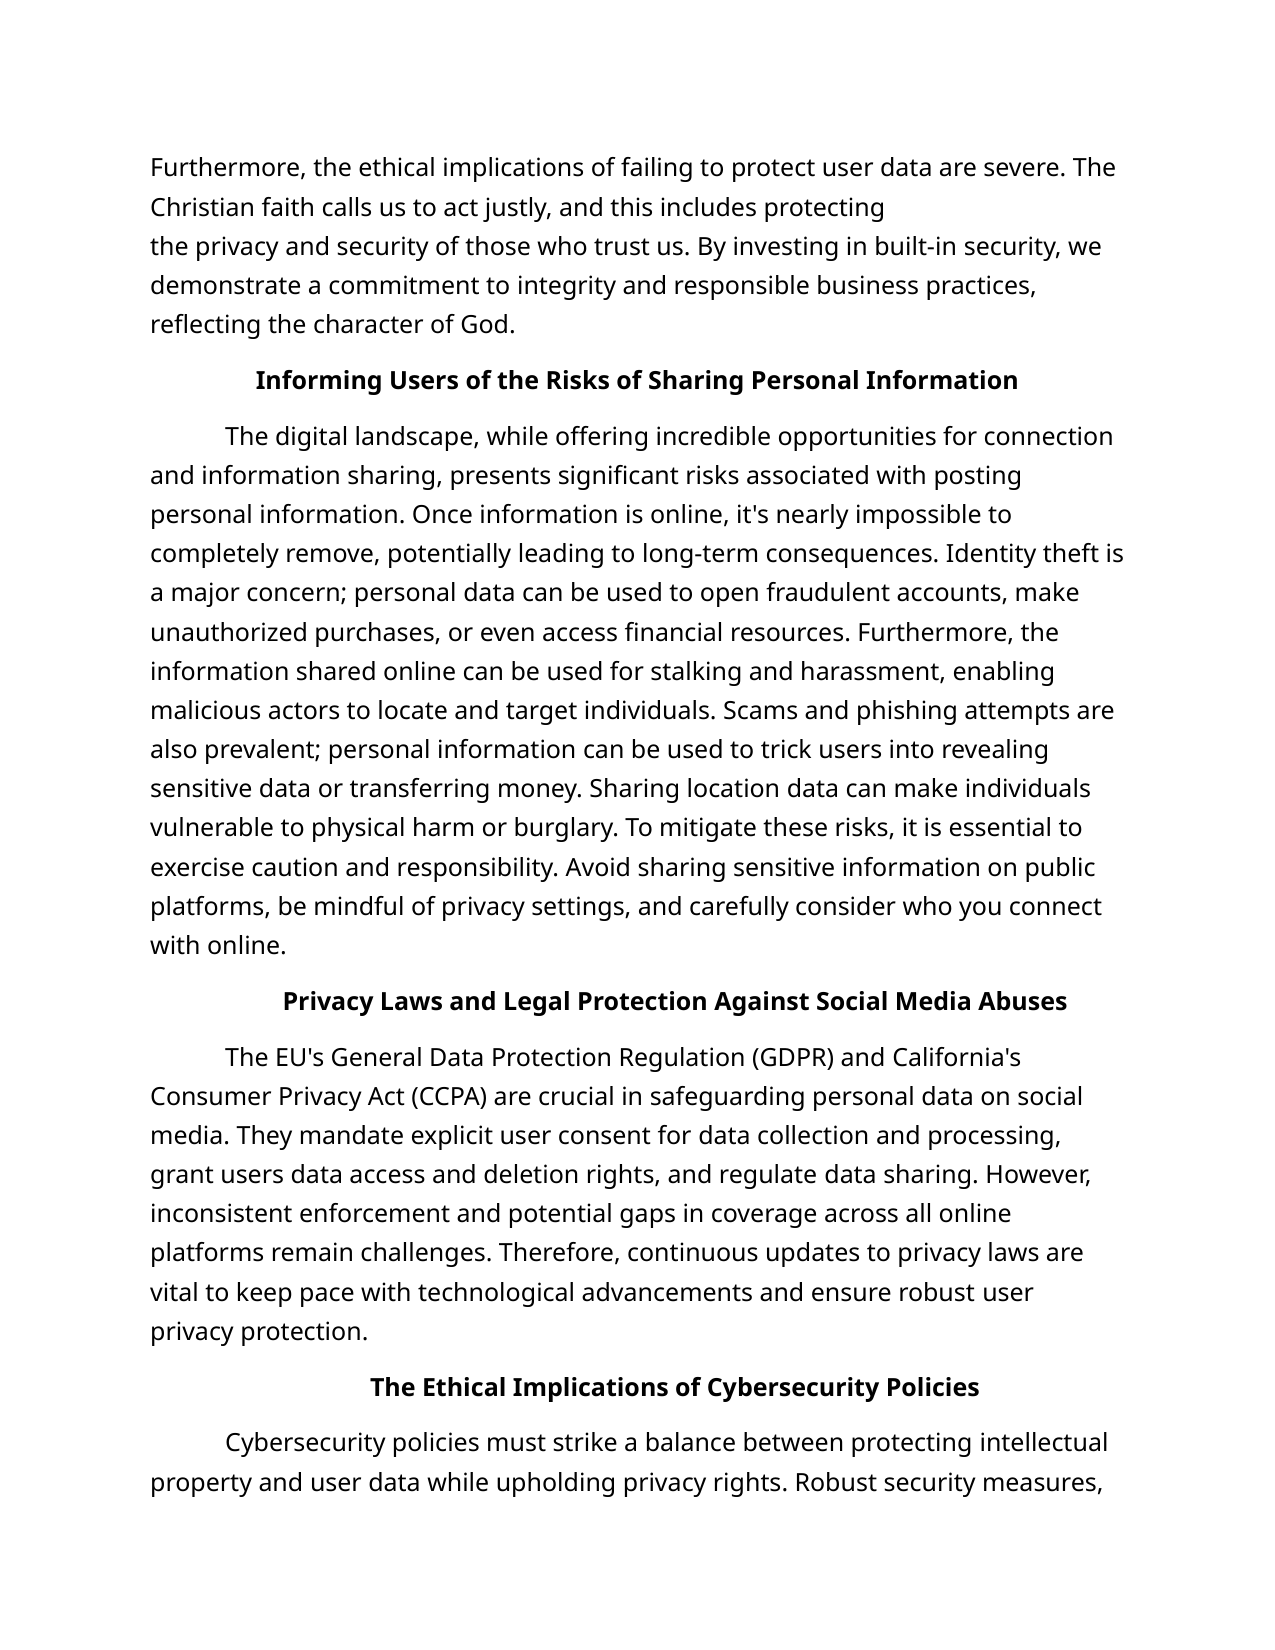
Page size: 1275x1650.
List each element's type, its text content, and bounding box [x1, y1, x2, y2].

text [150, 1425, 1125, 1498]
text The digital landscape, while offering incredible opportunities for connection and information sharing, presents significant risks associated with posting personal information. Once information is online, it's nearly impossible to completely remove, potentially leading to long-term consequences. Identity theft is a major concern; personal data can be used to open fraudulent accounts, make unauthorized purchases, or even access financial resources. Furthermore, the information shared online can be used for stalking and harassment, enabling malicious actors to locate and target individuals. Scams and phishing attempts are also prevalent; personal information can be used to trick users into revealing sensitive data or transferring money. Sharing location data can make individuals vulnerable to physical harm or burglary. To mitigate these risks, it is essential to exercise caution and responsibility. Avoid sharing sensitive information on public platforms, be mindful of privacy settings, and carefully consider who you connect with online. [150, 418, 1125, 962]
text Privacy Laws and Legal Protection Against Social Media Abuses [150, 983, 1125, 1017]
text The EU's General Data Protection Regulation (GDPR) and California's Consumer Privacy Act (CCPA) are crucial in safeguarding personal data on social media. They mandate explicit user consent for data collection and processing, grant users data access and deletion rights, and regulate data sharing. However, inconsistent enforcement and potential gaps in coverage across all online platforms remain challenges. Therefore, continuous updates to privacy laws are vital to keep pace with technological advancements and ensure robust user privacy protection. [150, 1039, 1125, 1347]
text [150, 150, 1125, 341]
text Informing Users of the Risks of Sharing Personal Information [150, 362, 1125, 397]
text The Ethical Implications of Cybersecurity Policies [150, 1369, 1125, 1403]
